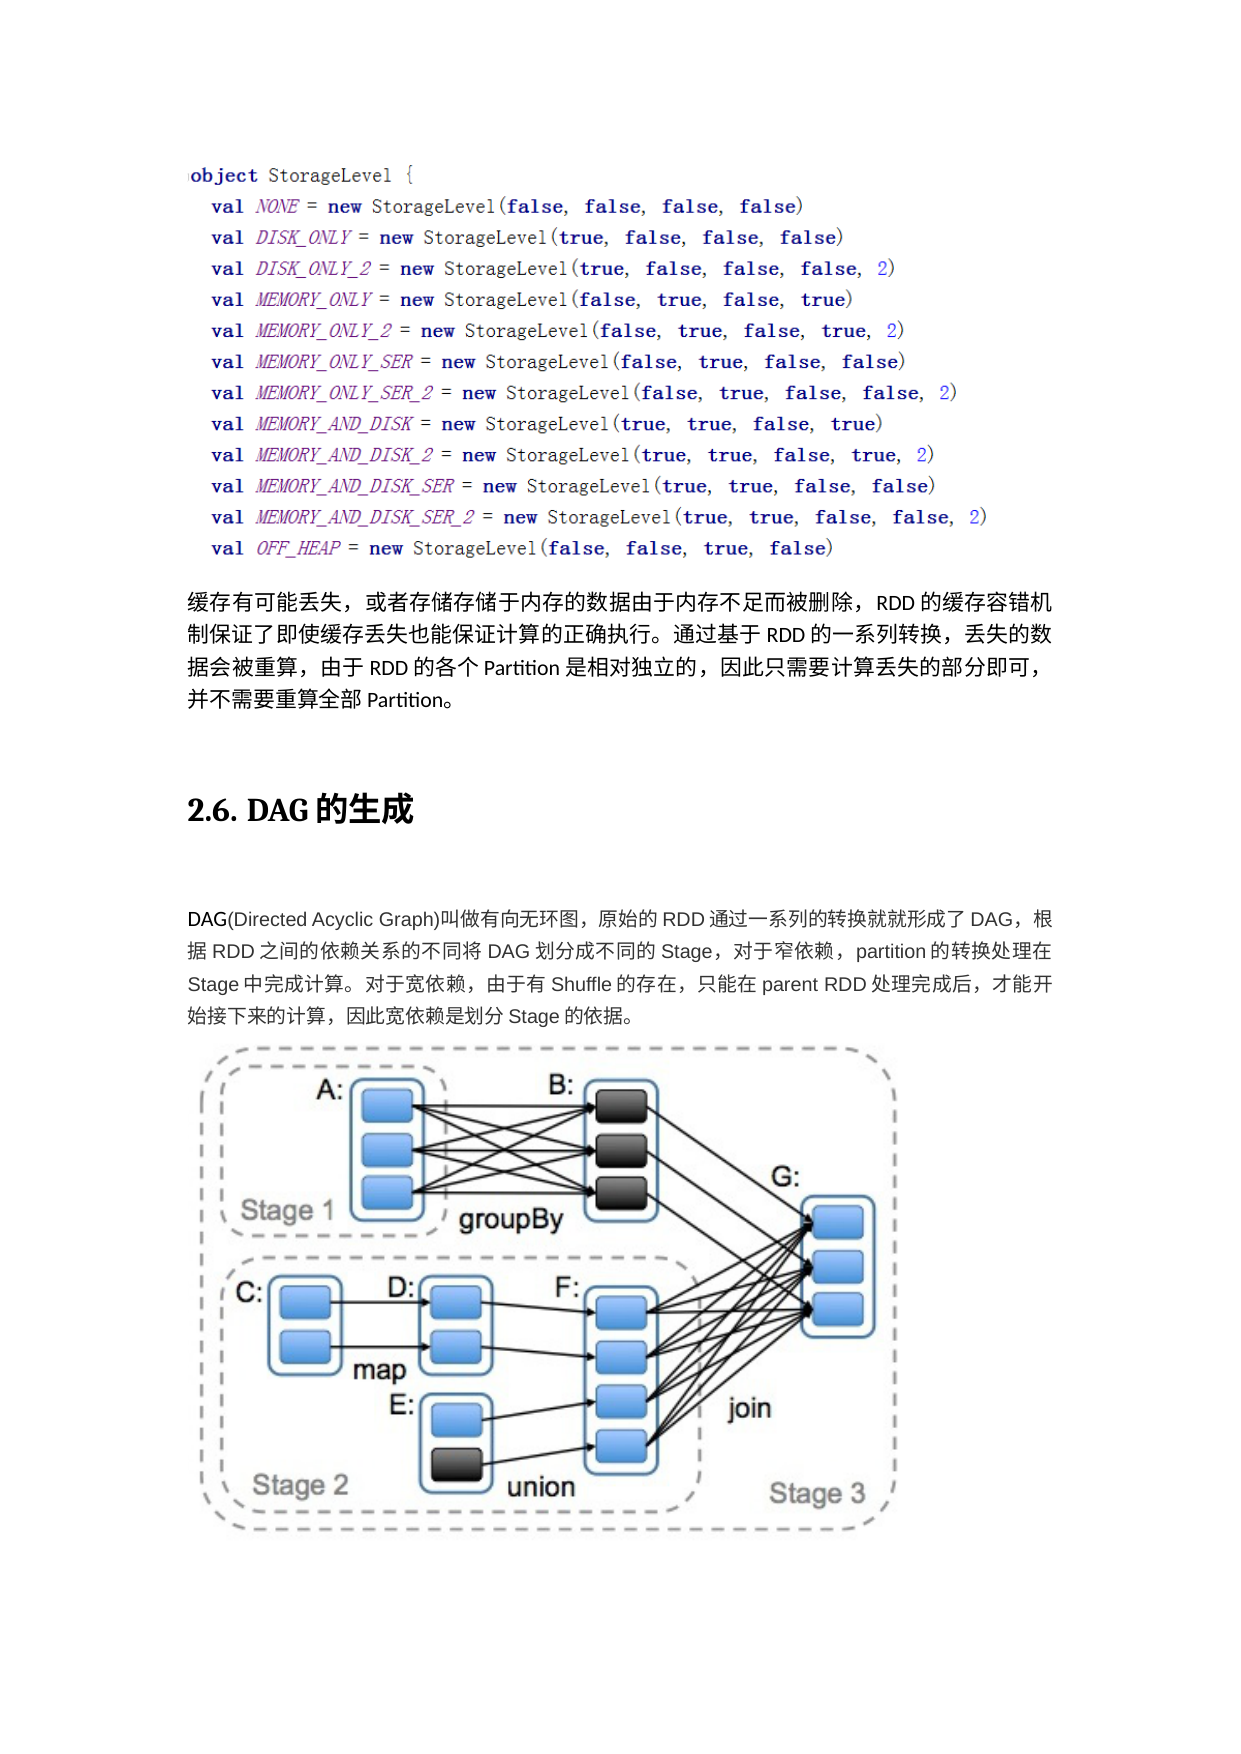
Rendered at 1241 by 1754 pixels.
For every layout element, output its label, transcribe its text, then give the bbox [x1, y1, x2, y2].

picture [187, 162, 1052, 568]
text 缓存有可能丢失，或者存储存储于内存的数据由于内存不足而被删除，RDD的缓存容错机制保证了即使缓存丢失也能保证计算的正确执行。通过基于RDD的一系列转换，丢失的数据会被重算，由于RDD的各个Partition是相对独立的，因此只需要计算丢失的部分即可，并不需要重算全部Partition。 [187, 584, 1053, 714]
subtitle DAG的生成 [187, 774, 1053, 839]
picture [187, 1031, 926, 1547]
text DAG(Directed Acyclic Graph)叫做有向无环图，原始的RDD通过一系列的转换就就形成了DAG，根据RDD之间的依赖关系的不同将DAG划分成不同的Stage，对于窄依赖，partition的转换处理在Stage中完成计算。对于宽依赖，由于有Shuffle的存在，只能在parent RDD处理完成后，才能开始接下来的计算，因此宽依赖是划分Stage的依据。 [187, 901, 1053, 1031]
